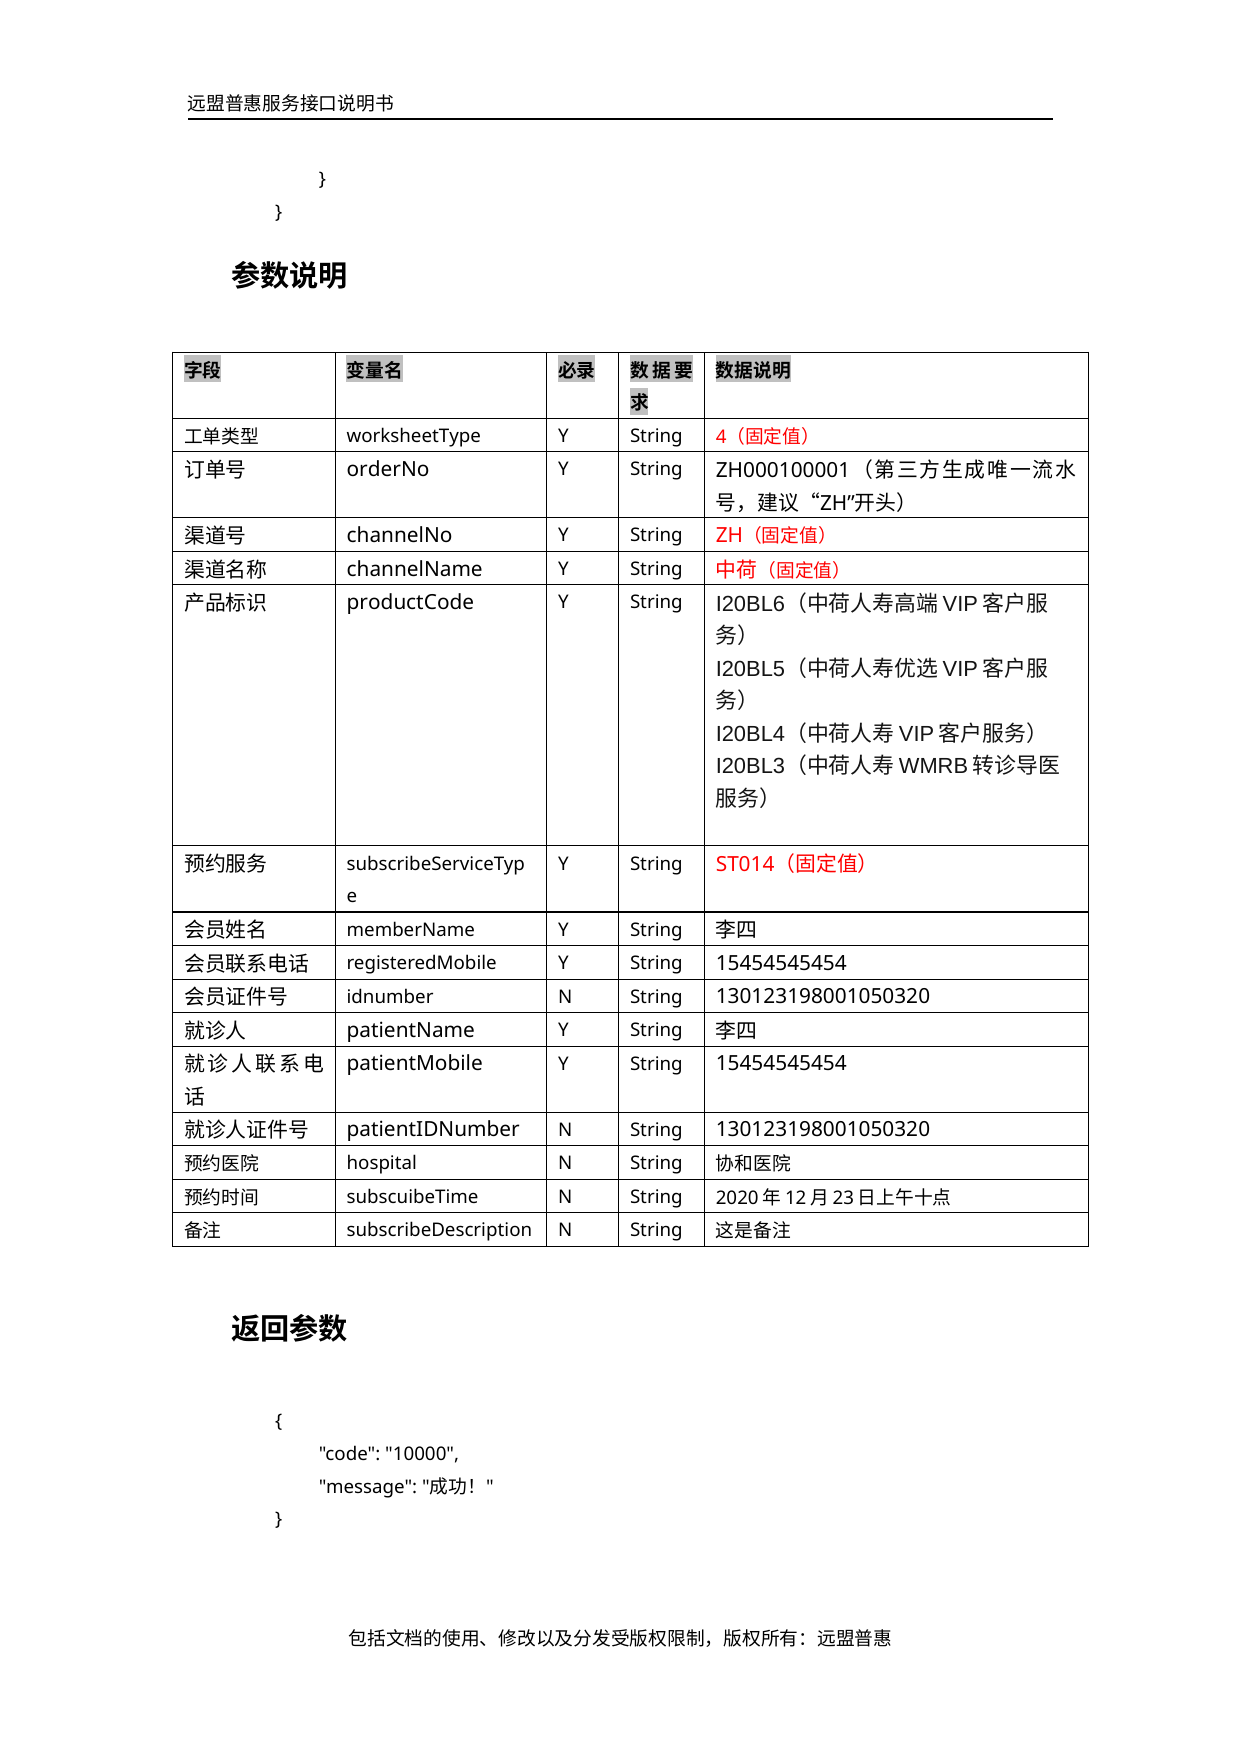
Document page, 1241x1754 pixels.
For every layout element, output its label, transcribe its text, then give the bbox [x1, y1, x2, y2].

table_cell registeredMobile [336, 946, 546, 978]
table_cell String [619, 518, 704, 551]
table_cell String [619, 1113, 704, 1145]
subtitle 返回参数 [187, 1294, 1053, 1359]
table_cell patientIDNumber [336, 1113, 546, 1145]
table_cell 中荷（固定值） [705, 552, 1088, 584]
table_cell String [619, 1180, 704, 1212]
table_cell 15454545454 [705, 946, 1088, 978]
table_cell String [619, 452, 704, 517]
table_cell N [547, 1146, 618, 1179]
table_cell subscuibeTime [336, 1180, 546, 1212]
table_cell 工单类型 [173, 419, 335, 451]
table_cell String [619, 419, 704, 451]
table_cell N [547, 980, 618, 1012]
table_cell 备注 [173, 1213, 335, 1246]
text } [231, 1501, 1053, 1534]
table_header 变量名 [336, 353, 546, 418]
table_header 数据要求 [619, 353, 704, 418]
table_cell N [547, 1180, 618, 1212]
text "code": "10000", [231, 1436, 1053, 1469]
table_cell 预约时间 [173, 1180, 335, 1212]
table_cell 李四 [705, 913, 1088, 945]
table_cell String [619, 846, 704, 911]
table_header 字段 [173, 353, 335, 418]
table_cell 就诊人 [173, 1013, 335, 1046]
text } [231, 162, 1053, 194]
table_cell 预约服务 [173, 846, 335, 911]
table_cell 订单号 [173, 452, 335, 517]
table_cell worksheetType [336, 419, 546, 451]
table_cell Y [547, 518, 618, 551]
table_cell 渠道名称 [173, 552, 335, 584]
table_cell Y [547, 419, 618, 451]
table_header 必录 [547, 353, 618, 418]
text } [231, 194, 1053, 227]
table_cell Y [547, 846, 618, 911]
table_cell memberName [336, 913, 546, 945]
table_cell subscribeServiceType [336, 846, 546, 911]
table_cell subscribeDescription [336, 1213, 546, 1246]
table_cell Y [547, 946, 618, 978]
table_cell ZH000100001（第三方生成唯一流水号，建议“ZH”开头） [705, 452, 1088, 517]
table_cell Y [547, 585, 618, 845]
table_cell ST014（固定值） [705, 846, 1088, 911]
table_cell N [547, 1213, 618, 1246]
table_cell 产品标识 [173, 585, 335, 845]
table_cell 130123198001050320 [705, 980, 1088, 1012]
table_cell channelName [336, 552, 546, 584]
table_cell String [619, 1047, 704, 1112]
table_cell String [619, 913, 704, 945]
table_cell ZH（固定值） [705, 518, 1088, 551]
table_cell String [619, 585, 704, 845]
table_cell String [619, 1213, 704, 1246]
table_cell Y [547, 1047, 618, 1112]
table_cell String [619, 1146, 704, 1179]
table_cell String [619, 946, 704, 978]
table_cell Y [547, 552, 618, 584]
table_cell 李四 [705, 1013, 1088, 1046]
table_cell N [547, 1113, 618, 1145]
table_cell 渠道号 [173, 518, 335, 551]
table_cell String [619, 1013, 704, 1046]
table_cell 4（固定值） [705, 419, 1088, 451]
subtitle 参数说明 [231, 242, 1053, 307]
table_cell String [619, 552, 704, 584]
table_cell 15454545454 [705, 1047, 1088, 1112]
table_cell Y [547, 1013, 618, 1046]
table_cell patientMobile [336, 1047, 546, 1112]
table_cell productCode [336, 585, 546, 845]
table_cell 协和医院 [705, 1146, 1088, 1179]
table_cell String [619, 980, 704, 1012]
table_cell 130123198001050320 [705, 1113, 1088, 1145]
table_cell idnumber [336, 980, 546, 1012]
text "message": "成功！" [231, 1469, 1053, 1501]
table_cell 2020年12月23日上午十点 [705, 1180, 1088, 1212]
table_cell 会员联系电话 [173, 946, 335, 978]
table_cell channelNo [336, 518, 546, 551]
table_cell 就诊人证件号 [173, 1113, 335, 1145]
table_cell Y [547, 452, 618, 517]
table_cell I20BL6（中荷人寿高端VIP客户服务） I20BL5（中荷人寿优选VIP客户服务） I20BL4（中荷人寿VIP客户服务） I20BL3（中荷人寿WMRB转诊导医服务） [705, 585, 1088, 845]
table_cell orderNo [336, 452, 546, 517]
table_cell 就诊人联系电话 [173, 1047, 335, 1112]
table_cell 这是备注 [705, 1213, 1088, 1246]
table_header 数据说明 [705, 353, 1088, 418]
table_cell patientName [336, 1013, 546, 1046]
text { [231, 1404, 1053, 1436]
table_cell Y [547, 913, 618, 945]
table_cell 会员证件号 [173, 980, 335, 1012]
table_cell 预约医院 [173, 1146, 335, 1179]
table_cell 会员姓名 [173, 913, 335, 945]
table_cell hospital [336, 1146, 546, 1179]
